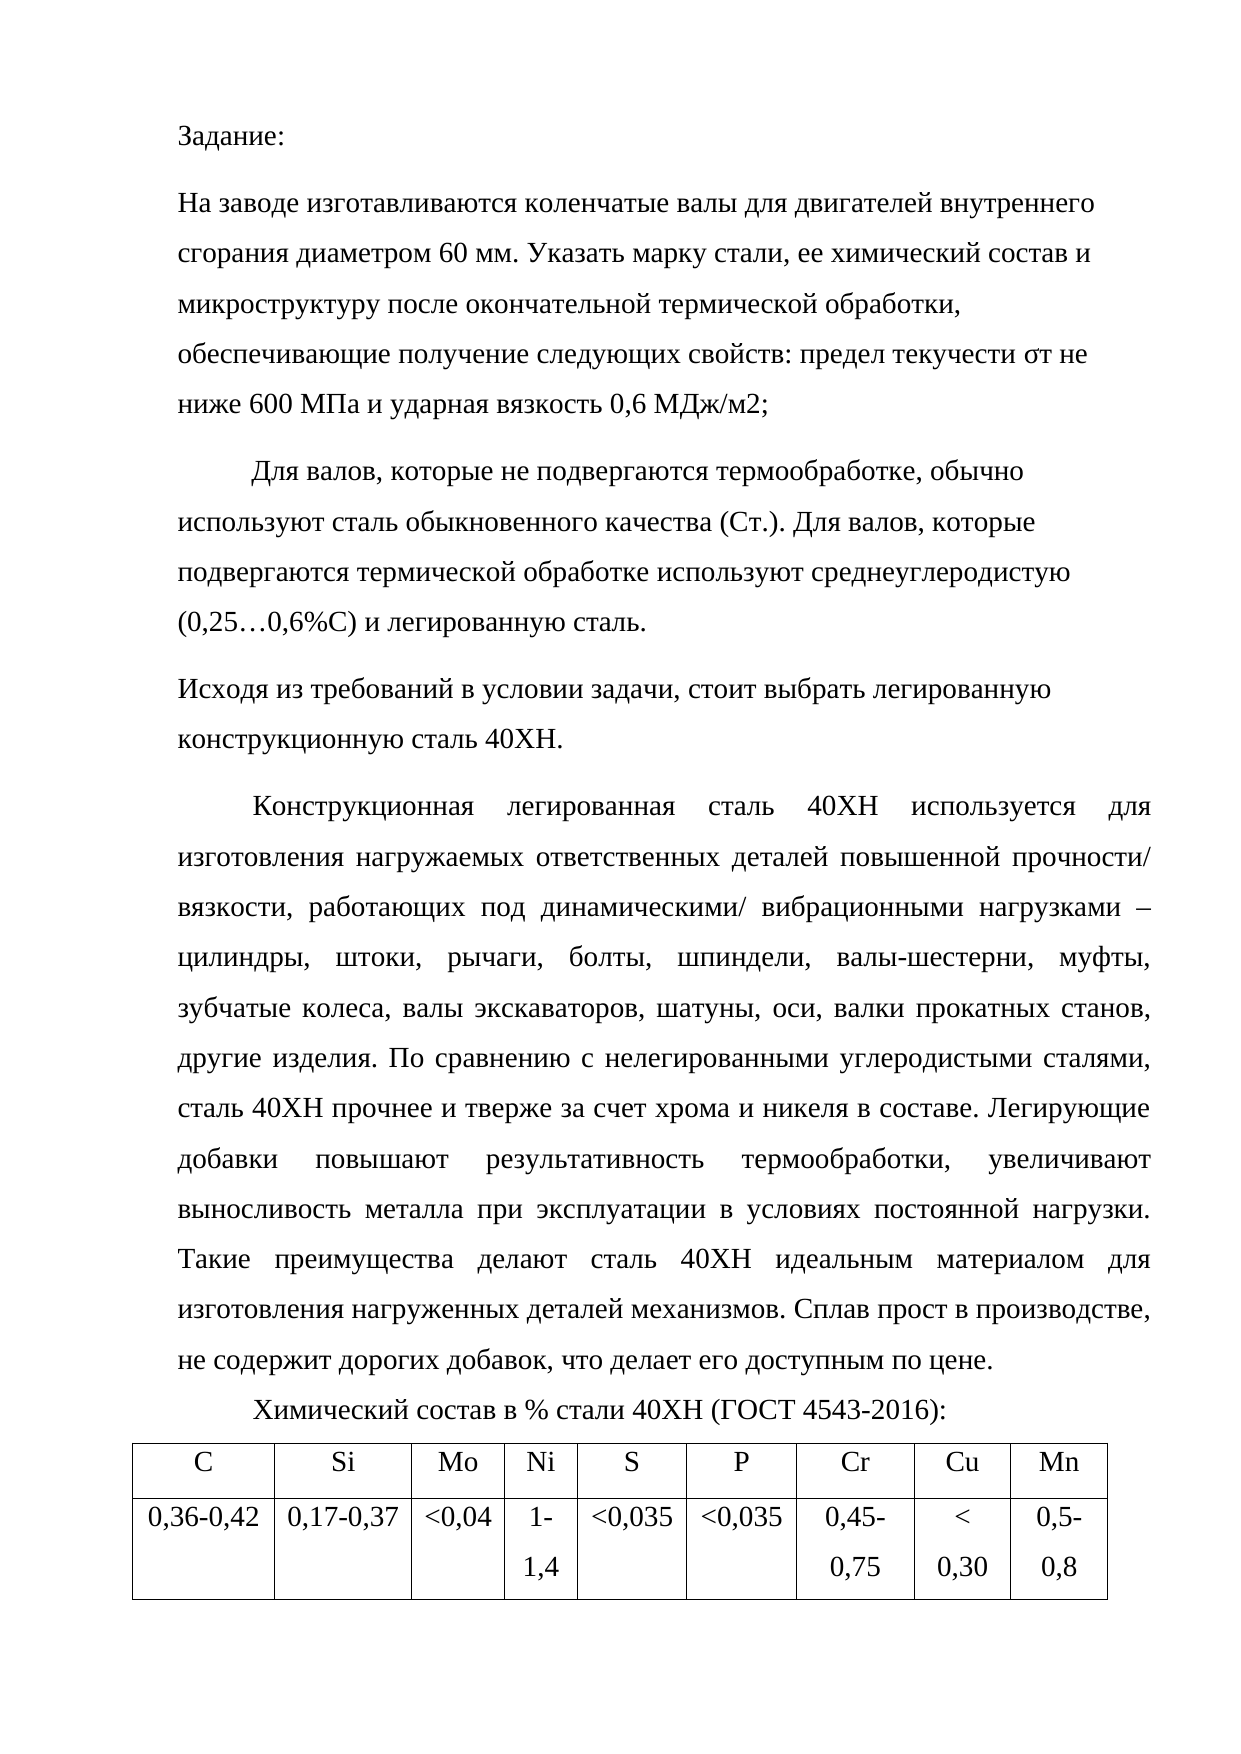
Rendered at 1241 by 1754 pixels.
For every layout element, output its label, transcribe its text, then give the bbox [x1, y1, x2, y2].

table_header S [578, 1444, 686, 1498]
text Исходя из требований в условии задачи, стоит выбрать легированную конструкционную сталь 40ХН. [177, 671, 1152, 755]
table_header Cu [915, 1444, 1010, 1498]
table_cell <0,035 [687, 1499, 796, 1599]
table_header Mn [1011, 1444, 1107, 1498]
table_header Cr [797, 1444, 914, 1498]
table_cell 1-1,4 [505, 1499, 577, 1599]
table_cell < 0,30 [915, 1499, 1010, 1599]
table_cell 0,5-0,8 [1011, 1499, 1107, 1599]
text Для валов, которые не подвергаются термообработке, обычно используют сталь обыкновенного качества (Ст.). Для валов, которые подвергаются термической обработке используют среднеуглеродистую (0,25…0,6%С) и легированную сталь. [177, 453, 1152, 638]
table_header C [133, 1444, 274, 1498]
text Задание: [177, 118, 1152, 152]
table_cell 0,45-0,75 [797, 1499, 914, 1599]
table_header Ni [505, 1444, 577, 1498]
table_header Si [275, 1444, 411, 1498]
text Химический состав в % стали 40ХН (ГОСТ 4543-2016): [177, 1392, 1152, 1426]
text Конструкционная легированная сталь 40ХН используется для изготовления нагружаемых ответственных деталей повышенной прочности/ вязкости, работающих под динамическими/ вибрационными нагрузками – цилиндры, штоки, рычаги, болты, шпиндели, валы-шестерни, муфты, зубчатые колеса, валы экскаваторов, шатуны, оси, валки прокатных станов, другие изделия. По сравнению с нелегированными углеродистыми сталями, сталь 40ХН прочнее и тверже за счет хрома и никеля в составе. Легирующие добавки повышают результативность термообработки, увеличивают выносливость металла при эксплуатации в условиях постоянной нагрузки. Такие преимущества делают сталь 40ХН идеальным материалом для изготовления нагруженных деталей механизмов. Сплав прост в производстве, не содержит дорогих добавок, что делает его доступным по цене. [177, 788, 1152, 1376]
table_cell <0,04 [412, 1499, 504, 1599]
table_cell 0,36-0,42 [133, 1499, 274, 1599]
text На заводе изготавливаются коленчатые валы для двигателей внутреннего сгорания диаметром 60 мм. Указать марку стали, ее химический состав и микроструктуру после окончательной термической обработки, обеспечивающие получение следующих свойств: предел текучести σт не ниже 600 МПа и ударная вязкость 0,6 МДж/м2; [177, 185, 1152, 420]
table_header Mo [412, 1444, 504, 1498]
table_cell <0,035 [578, 1499, 686, 1599]
table_header P [687, 1444, 796, 1498]
table_cell 0,17-0,37 [275, 1499, 411, 1599]
